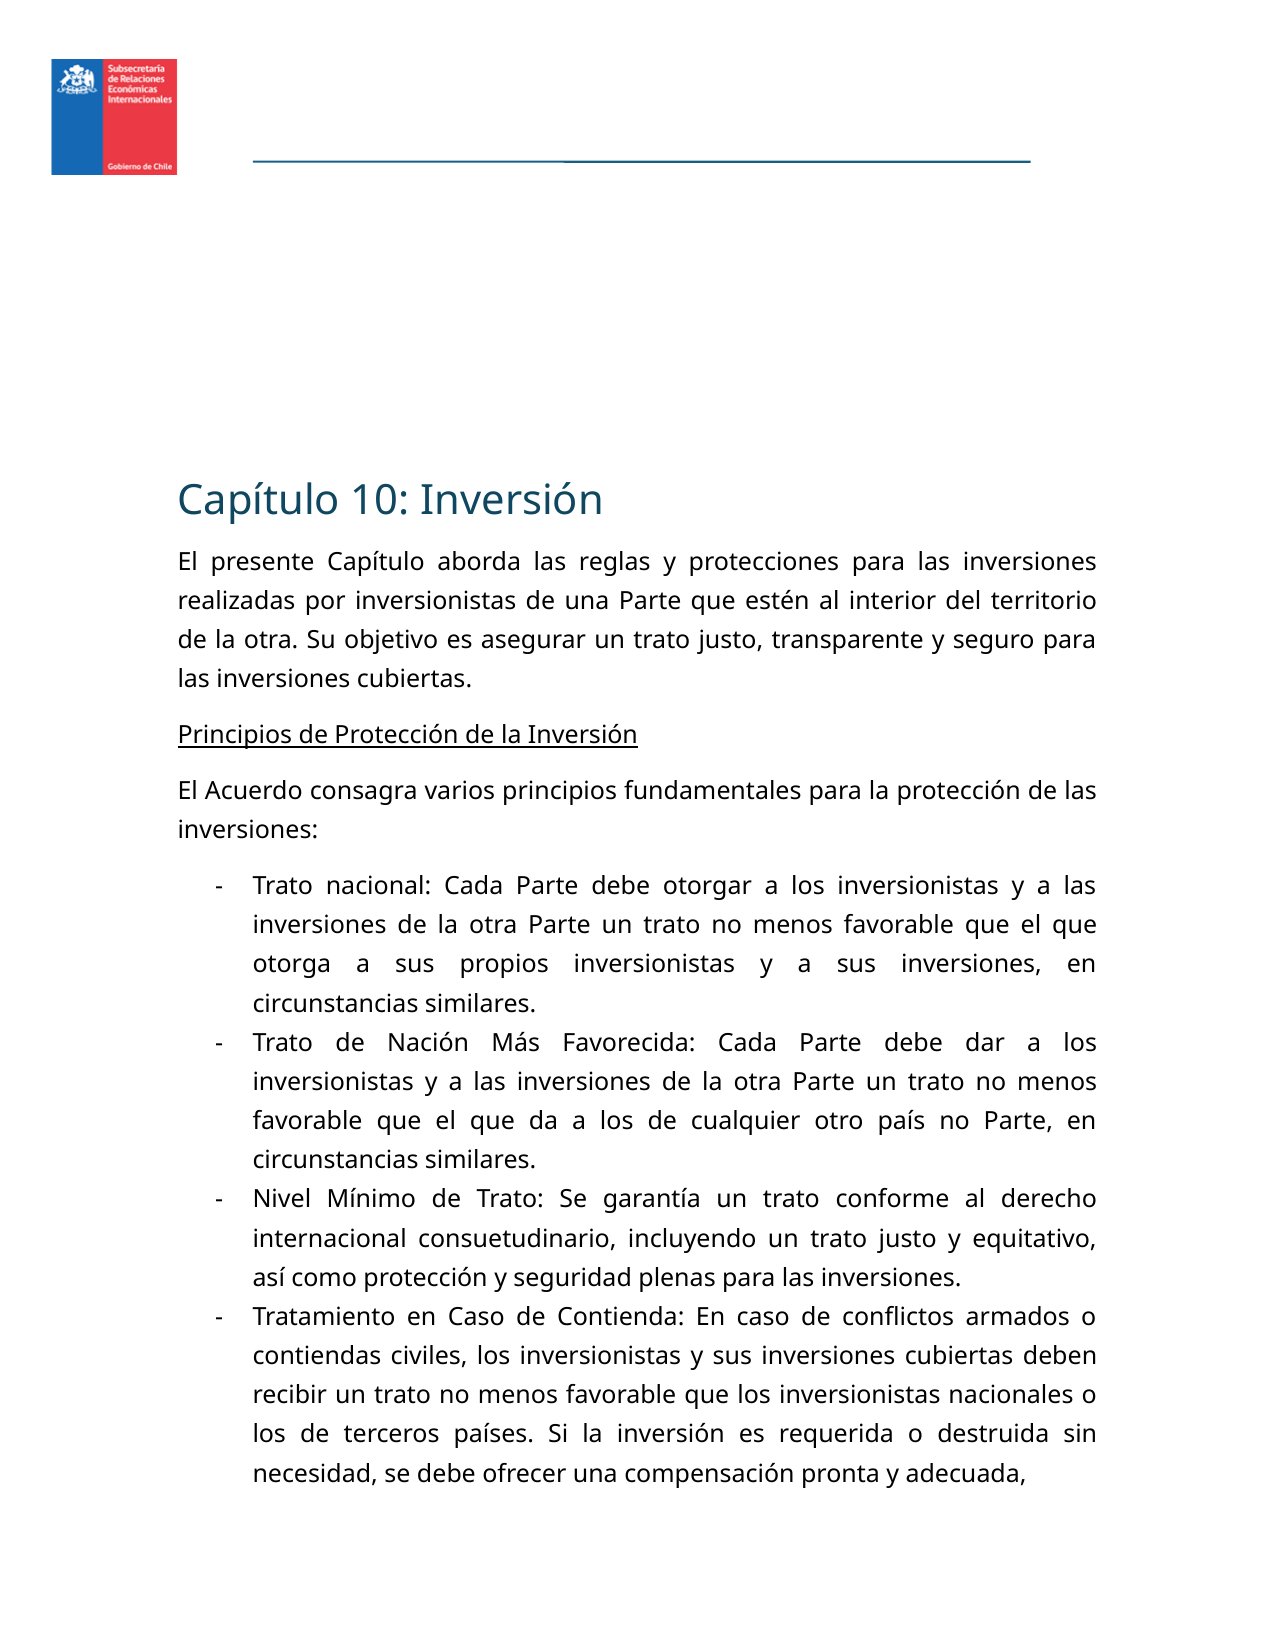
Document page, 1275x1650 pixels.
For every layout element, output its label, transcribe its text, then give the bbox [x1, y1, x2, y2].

text El presente Capítulo aborda las reglas y protecciones para las inversiones realizadas por inversionistas de una Parte que estén al interior del territorio de la otra. Su objetivo es asegurar un trato justo, transparente y seguro para las inversiones cubiertas. [177, 544, 1098, 695]
subtitle Capítulo 10: Inversión [177, 470, 1098, 527]
list Trato nacional: Cada Parte debe otorgar a los inversionistas y a las inversiones de la otra Parte un trato no menos favorable que el que otorga a sus propios inversionistas y a sus inversiones, en circunstancias similares. [215, 868, 1098, 1019]
text El Acuerdo consagra varios principios fundamentales para la protección de las inversiones: [177, 773, 1098, 846]
list Trato de Nación Más Favorecida: Cada Parte debe dar a los inversionistas y a las inversiones de la otra Parte un trato no menos favorable que el que da a los de cualquier otro país no Parte, en circunstancias similares. [215, 1024, 1098, 1176]
list Nivel Mínimo de Trato: Se garantía un trato conforme al derecho internacional consuetudinario, incluyendo un trato justo y equitativo, así como protección y seguridad plenas para las inversiones. [215, 1181, 1098, 1293]
text Principios de Protección de la Inversión [177, 717, 1098, 751]
picture [51, 59, 178, 175]
list Tratamiento en Caso de Contienda: En caso de conflictos armados o contiendas civiles, los inversionistas y sus inversiones cubiertas deben recibir un trato no menos favorable que los inversionistas nacionales o los de terceros países. Si la inversión es requerida o destruida sin necesidad, se debe ofrecer una compensación pronta y adecuada, [215, 1299, 1098, 1489]
